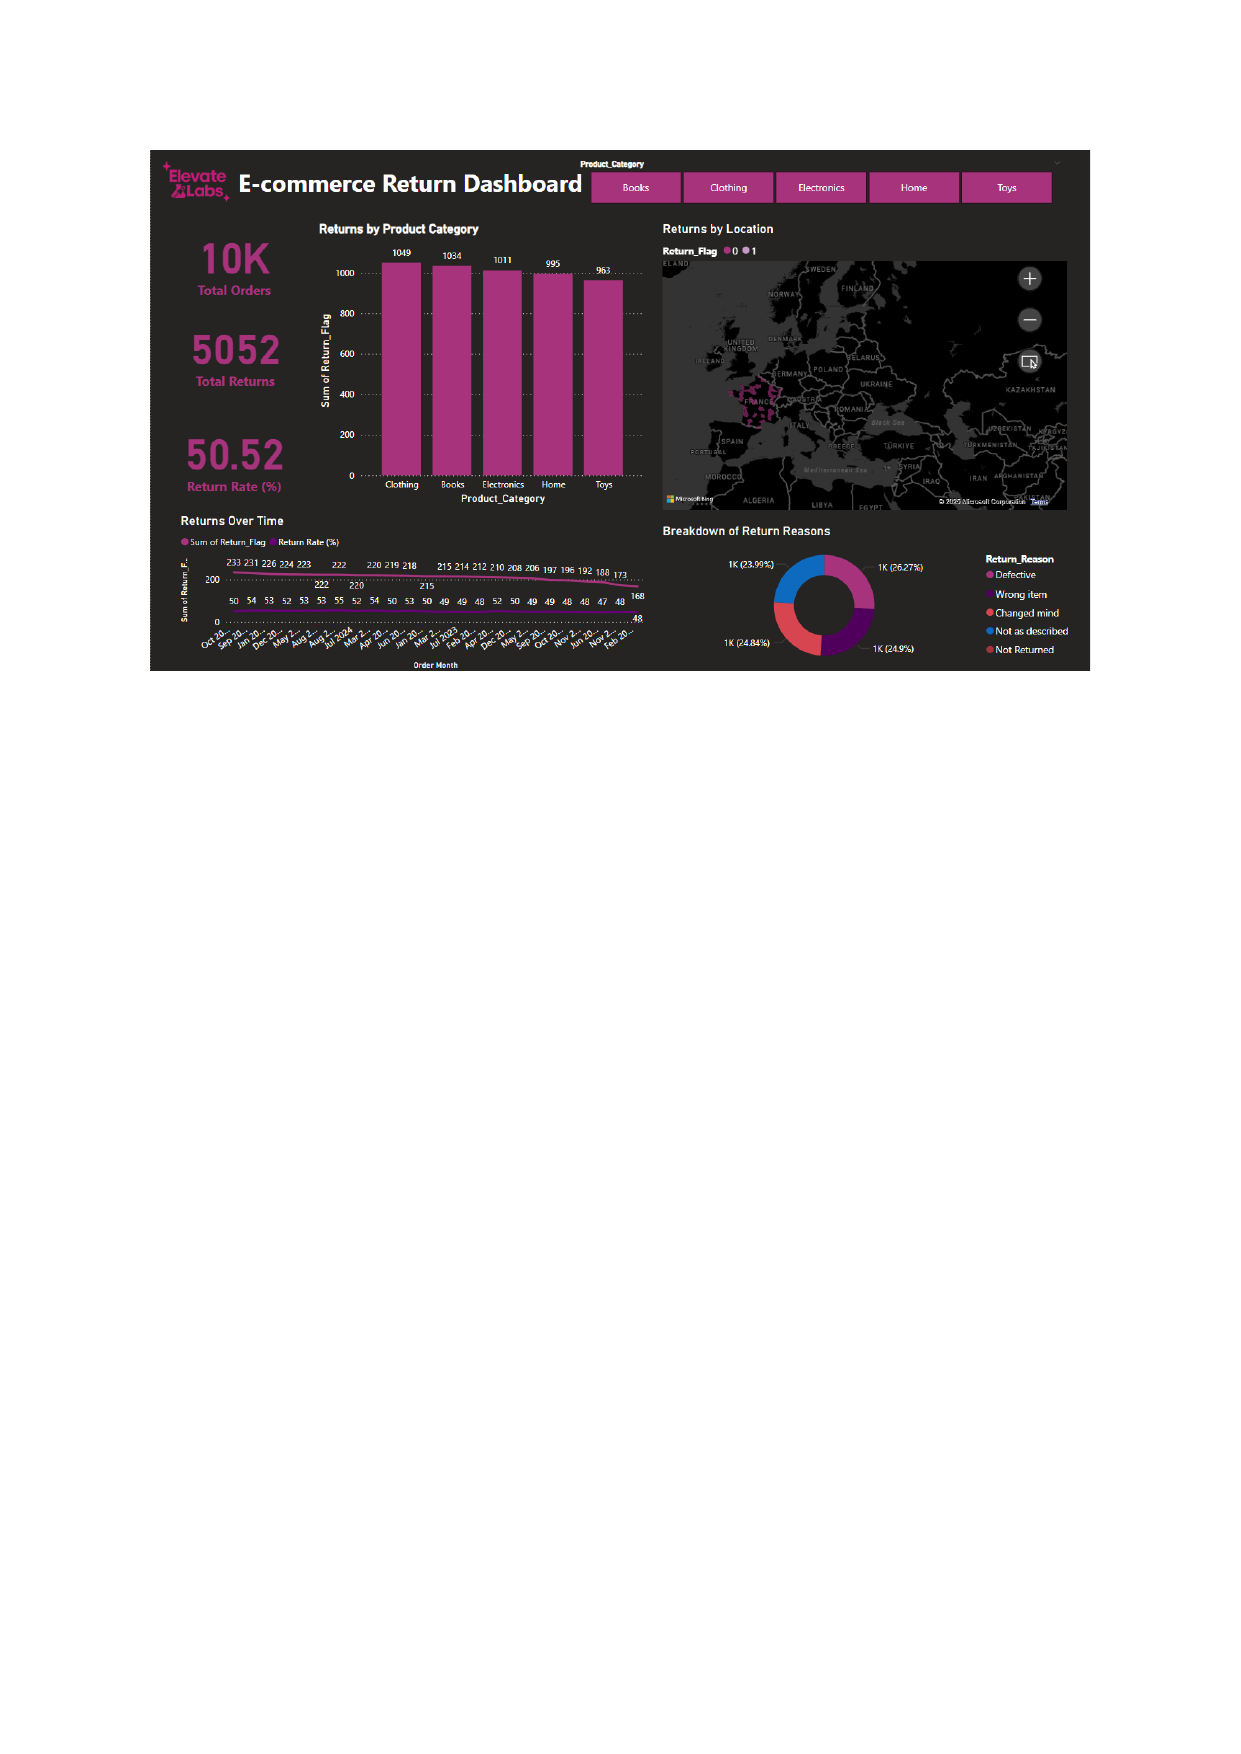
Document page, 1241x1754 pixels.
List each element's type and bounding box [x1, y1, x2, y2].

picture [150, 150, 1091, 671]
